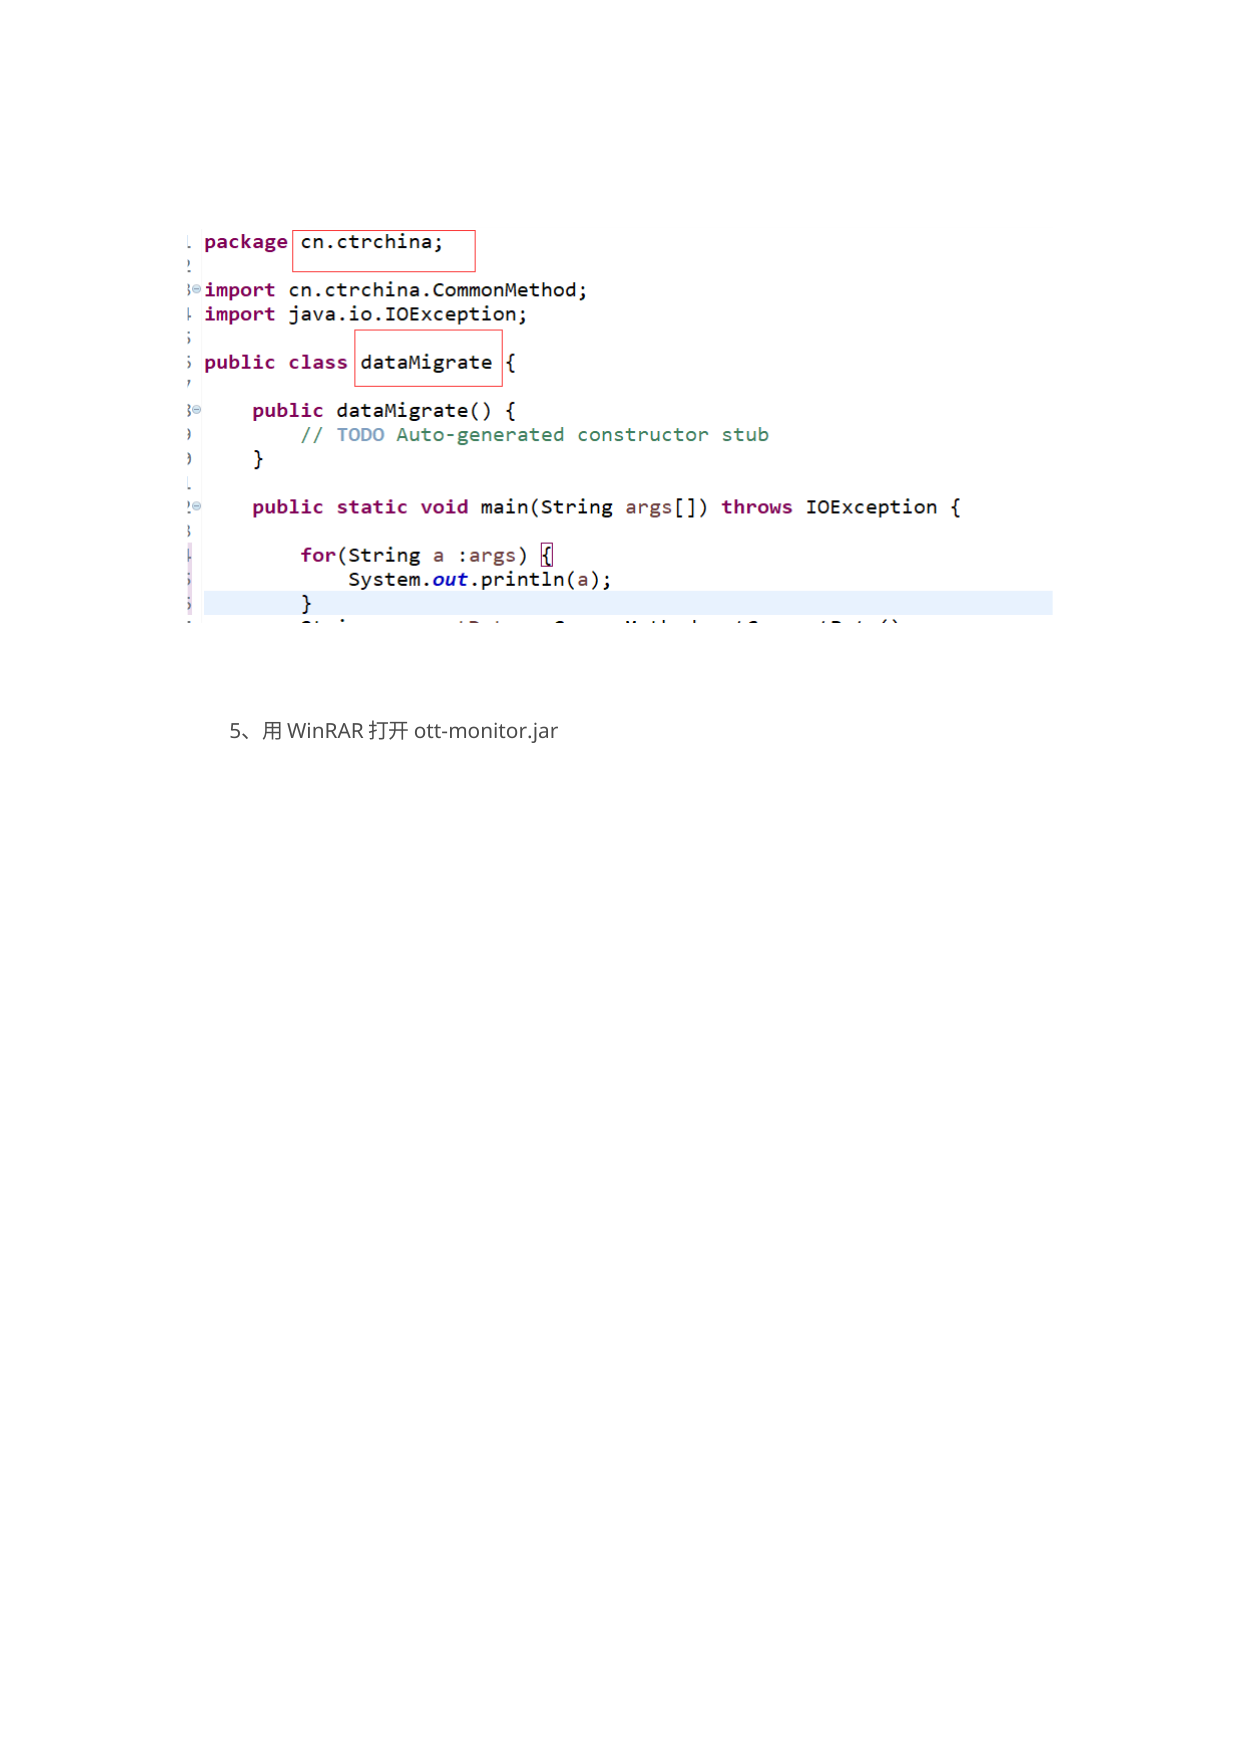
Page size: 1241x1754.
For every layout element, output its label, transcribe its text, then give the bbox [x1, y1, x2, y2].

picture [187, 227, 1053, 623]
text 5、用WinRAR打开ott-monitor.jar [187, 713, 1053, 746]
